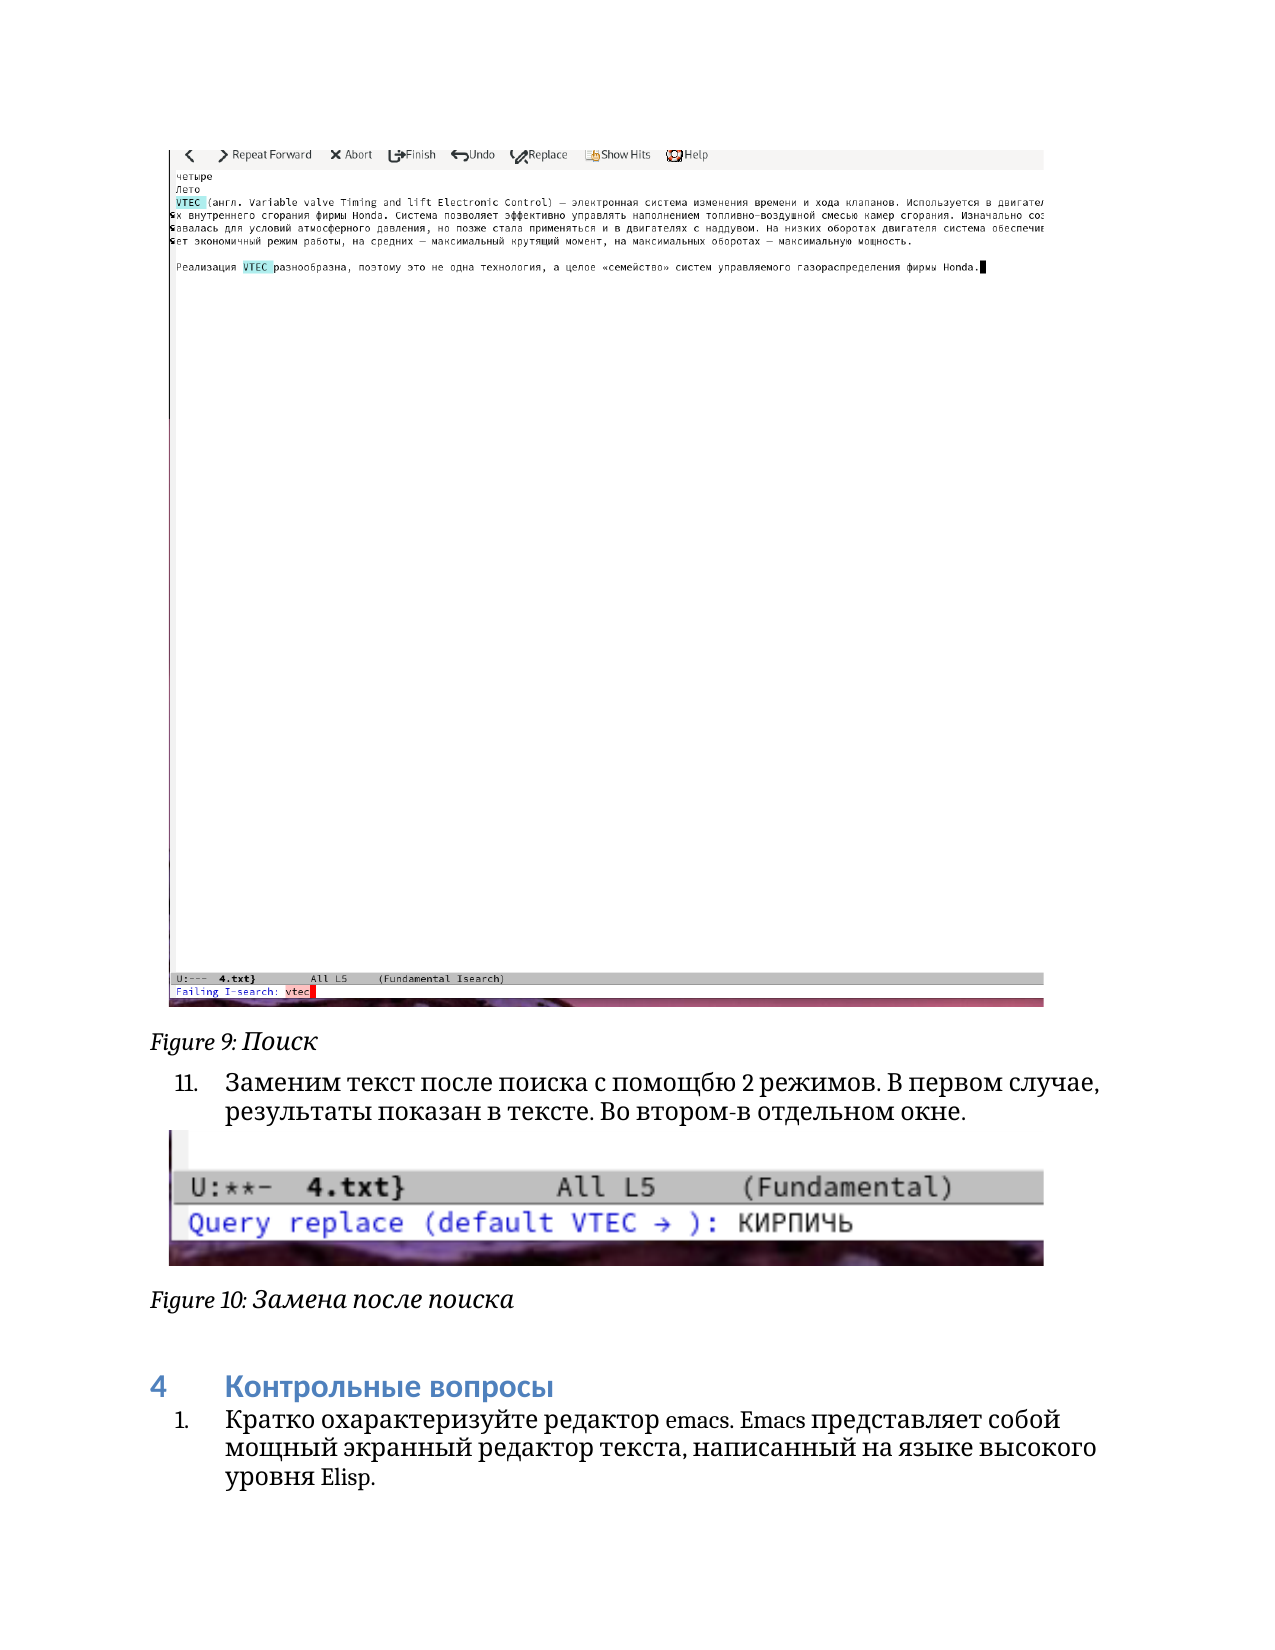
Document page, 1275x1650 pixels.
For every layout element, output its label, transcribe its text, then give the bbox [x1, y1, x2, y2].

picture [168, 150, 1044, 1007]
list Кратко охарактеризуйте редактор emacs. Emacs представляет собой мощный экранный редактор текста, написанный на языке высокого уровня Elisp. [175, 1406, 1125, 1492]
list Заменим текст после поиска с помощбю 2 режимов. В первом случае, результаты показан в тексте. Во втором-в отдельном окне. [175, 1069, 1125, 1126]
text Figure 9: Поиск [150, 1028, 1125, 1056]
subtitle 4 Контрольные вопросы [150, 1365, 1125, 1406]
text Figure 10: Замена после поиска [150, 1286, 1125, 1315]
picture [168, 1130, 1044, 1266]
